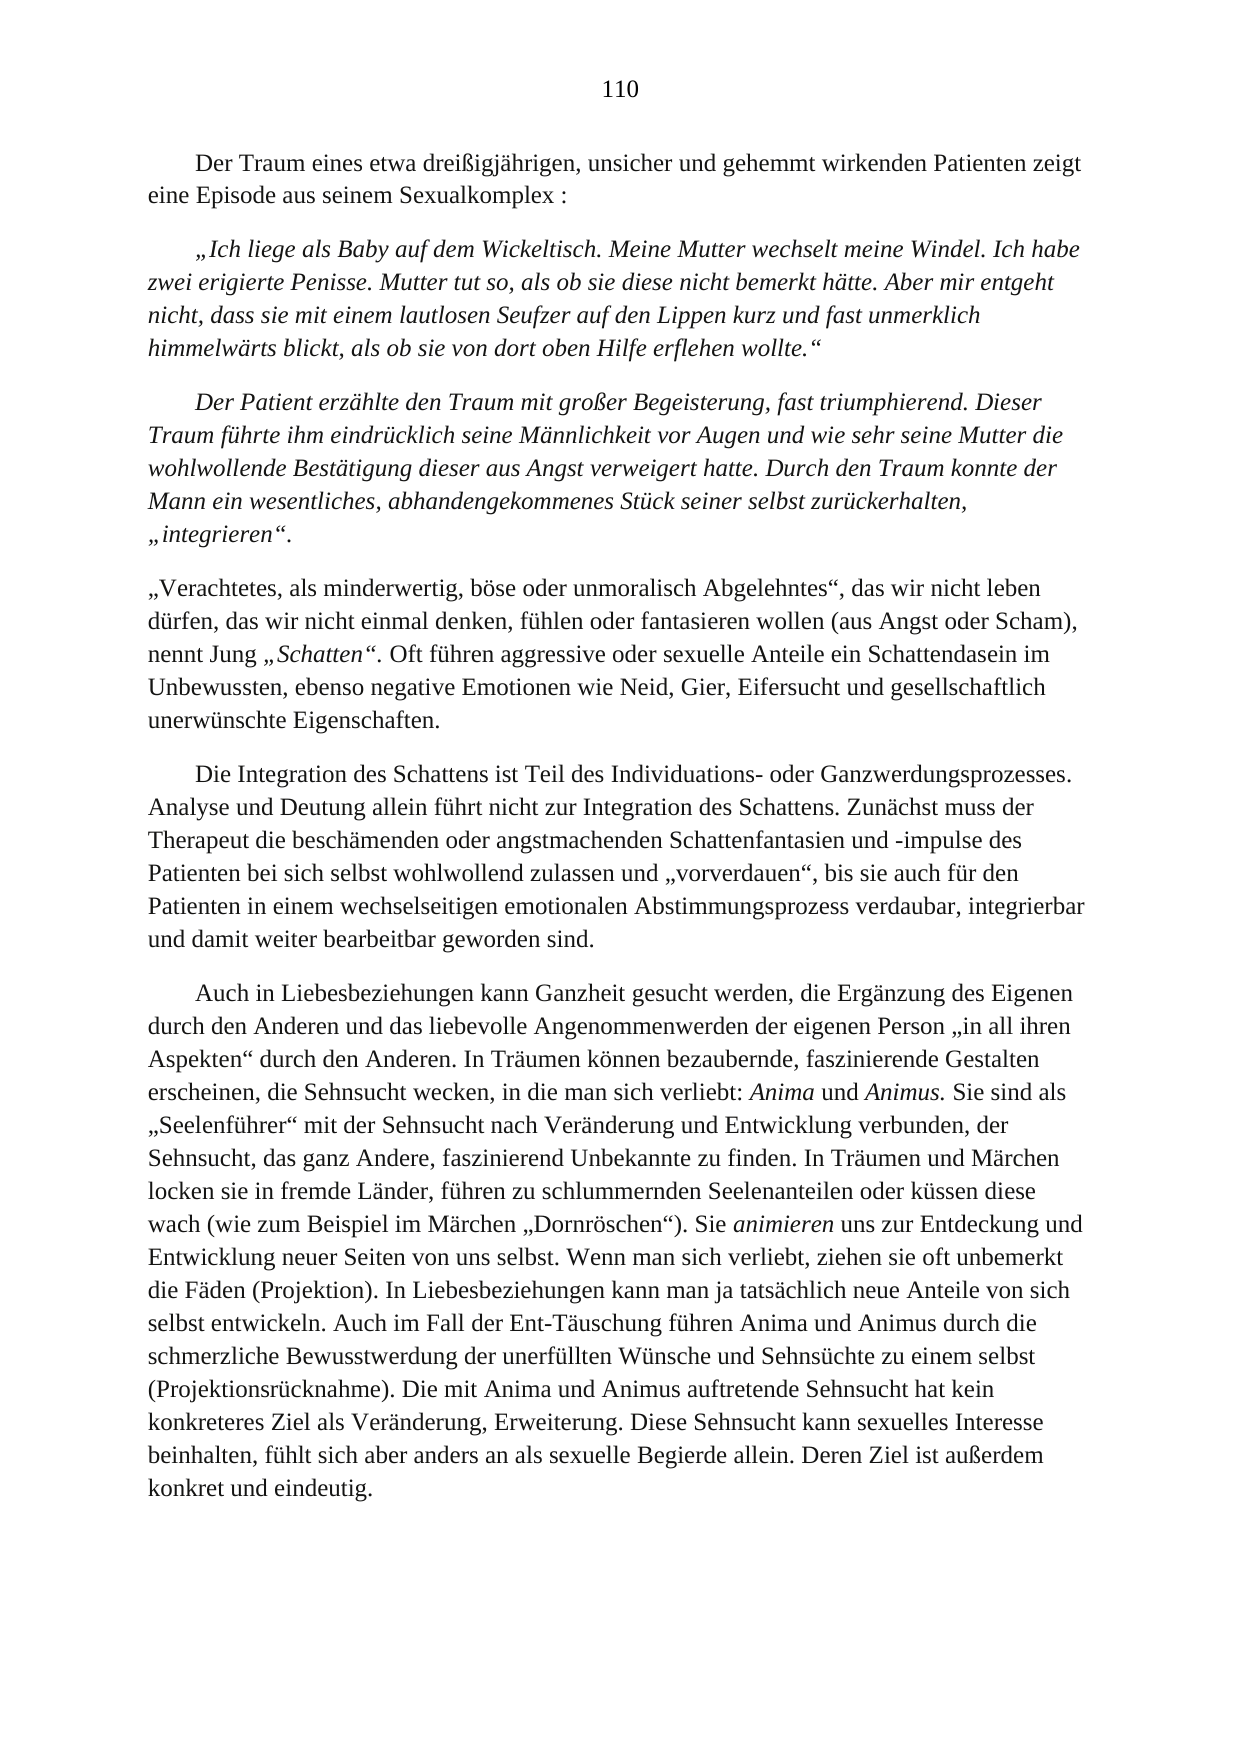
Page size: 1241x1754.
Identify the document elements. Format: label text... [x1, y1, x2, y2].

text Auch in Liebesbeziehungen kann Ganzheit gesucht werden, die Ergänzung des Eigenen durch den Anderen und das liebevolle Angenommenwerden der eigenen Person „in all ihren Aspekten“ durch den Anderen. In Träumen können bezaubernde, faszinierende Gestalten erscheinen, die Sehnsucht wecken, in die man sich verliebt: Anima und Animus. Sie sind als „Seelenführer“ mit der Sehnsucht nach Veränderung und Entwicklung verbunden, der Sehnsucht, das ganz Andere, faszinierend Unbekannte zu finden. In Träumen und Märchen locken sie in fremde Länder, führen zu schlummernden Seelenanteilen oder küssen diese wach (wie zum Beispiel im Märchen „Dornröschen“). Sie animieren uns zur Entdeckung und Entwicklung neuer Seiten von uns selbst. Wenn man sich verliebt, ziehen sie oft unbemerkt die Fäden (Projektion). In Liebesbeziehungen kann man ja tatsächlich neue Anteile von sich selbst entwickeln. Auch im Fall der Ent-Täuschung führen Anima und Animus durch die schmerzliche Bewusstwerdung der unerfüllten Wünsche und Sehnsüchte zu einem selbst (Projektionsrücknahme). Die mit Anima und Animus auftretende Sehnsucht hat kein konkreteres Ziel als Veränderung, Erweiterung. Diese Sehnsucht kann sexuelles Interesse beinhalten, fühlt sich aber anders an als sexuelle Begierde allein. Deren Ziel ist außerdem konkret und eindeutig. [148, 978, 1093, 1502]
text „Verachtetes, als minderwertig, böse oder unmoralisch Abgelehntes“, das wir nicht leben dürfen, das wir nicht einmal denken, fühlen oder fantasieren wollen (aus Angst oder Scham), nennt Jung „Schatten“. Oft führen aggressive oder sexuelle Anteile ein Schattendasein im Unbewussten, ebenso negative Emotionen wie Neid, Gier, Eifersucht und gesellschaftlich unerwünschte Eigenschaften. [148, 573, 1093, 734]
text Der Patient erzählte den Traum mit großer Begeisterung, fast triumphierend. Dieser Traum führte ihm eindrücklich seine Männlichkeit vor Augen und wie sehr seine Mutter die wohlwollende Bestätigung dieser aus Angst verweigert hatte. Durch den Traum konnte der Mann ein wesentliches, abhandengekommenes Stück seiner selbst zurückerhalten, „integrieren“. [148, 387, 1093, 548]
text „Ich liege als Baby auf dem Wickeltisch. Meine Mutter wechselt meine Windel. Ich habe zwei erigierte Penisse. Mutter tut so, als ob sie diese nicht bemerkt hätte. Aber mir entgeht nicht, dass sie mit einem lautlosen Seufzer auf den Lippen kurz und fast unmerklich himmelwärts blickt, als ob sie von dort oben Hilfe erflehen wollte.“ [148, 234, 1093, 362]
text Die Integration des Schattens ist Teil des Individuations- oder Ganzwerdungsprozesses. Analyse und Deutung allein führt nicht zur Integration des Schattens. Zunächst muss der Therapeut die beschämenden oder angstmachenden Schattenfantasien und -impulse des Patienten bei sich selbst wohlwollend zulassen und „vorverdauen“, bis sie auch für den Patienten in einem wechselseitigen emotionalen Abstimmungsprozess verdaubar, integrierbar und damit weiter bearbeitbar geworden sind. [148, 759, 1093, 953]
text Der Traum eines etwa dreißigjährigen, unsicher und gehemmt wirkenden Patienten zeigt eine Episode aus seinem Sexualkomplex : [148, 148, 1093, 209]
